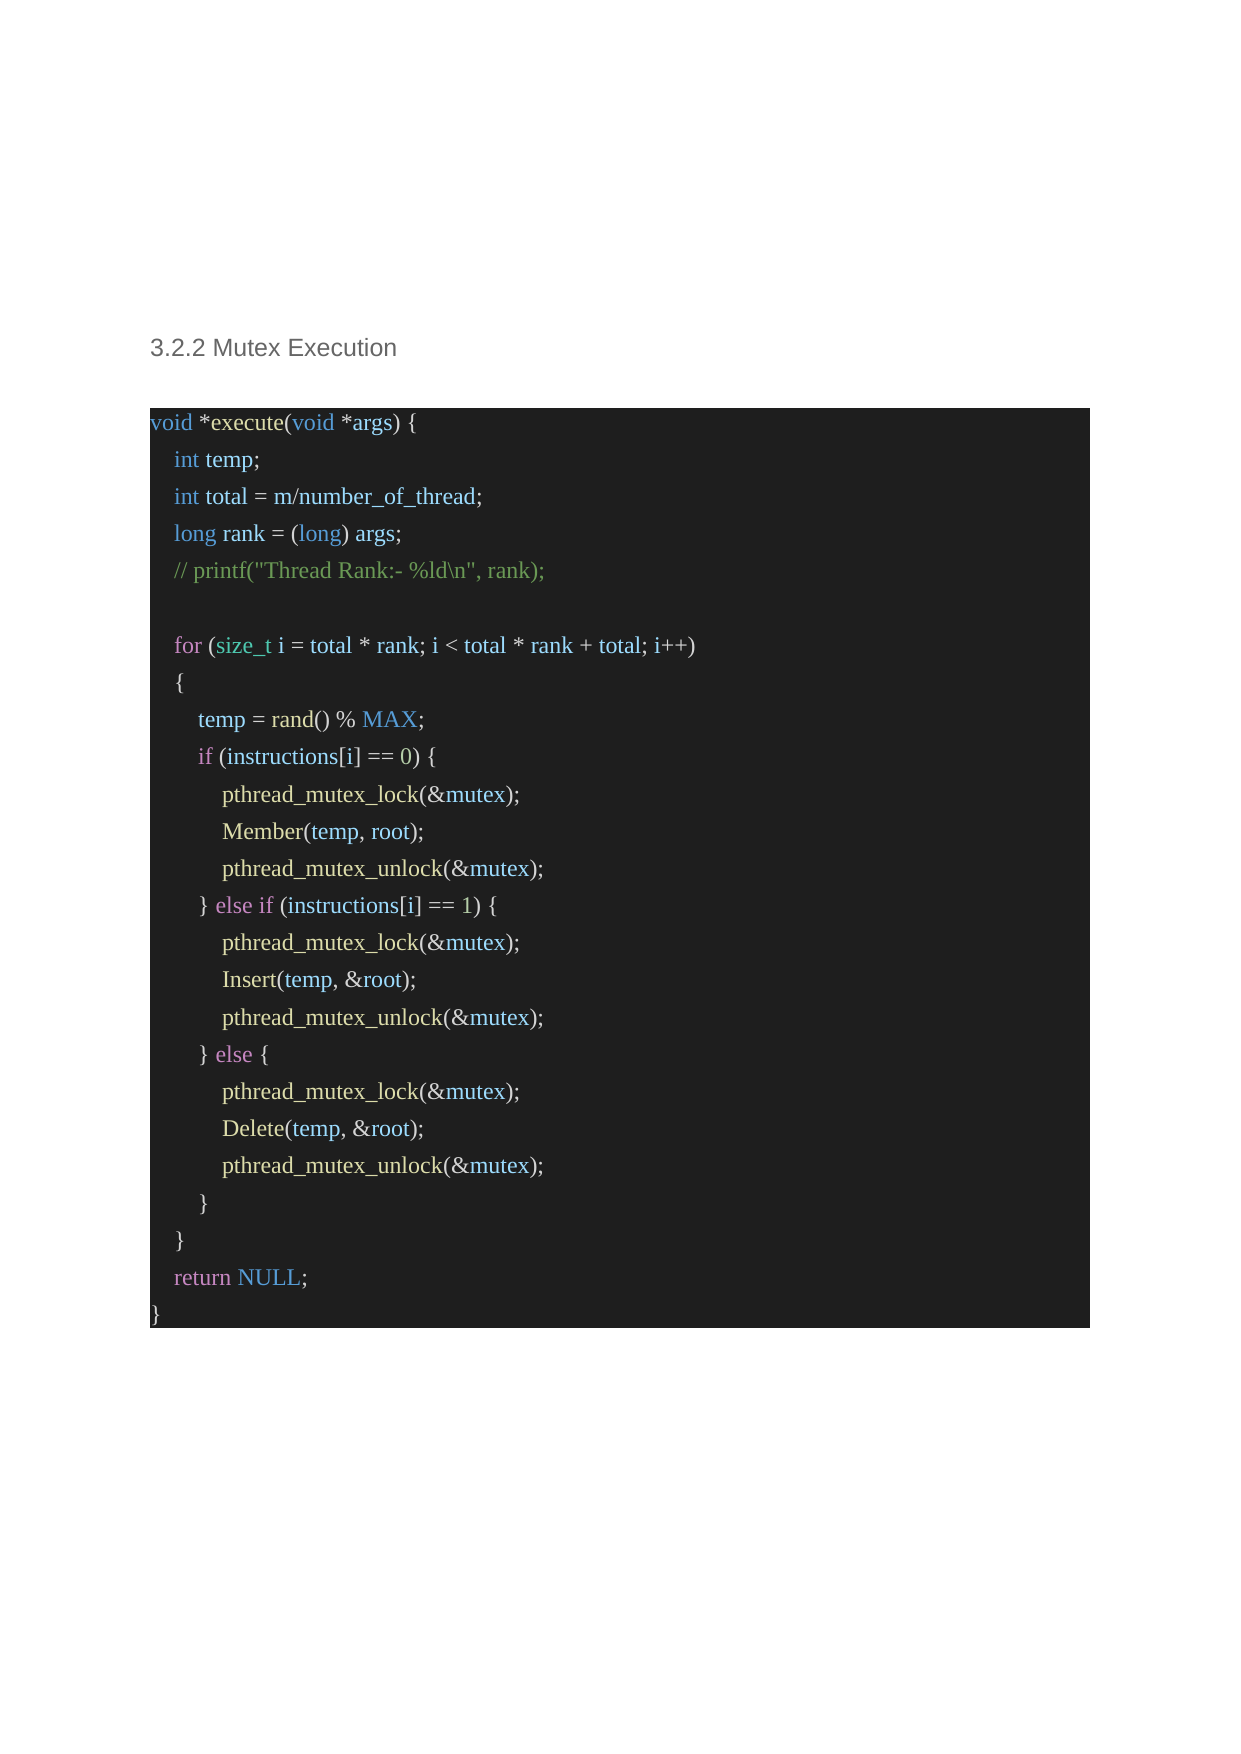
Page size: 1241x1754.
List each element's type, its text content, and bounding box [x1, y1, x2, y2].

text { [150, 668, 1090, 696]
text pthread_mutex_unlock(&mutex); [150, 1151, 1090, 1179]
text pthread_mutex_lock(&mutex); [150, 928, 1090, 956]
text int temp; [150, 445, 1090, 472]
text pthread_mutex_lock(&mutex); [150, 779, 1090, 807]
text // printf("Thread Rank:- %ld\n", rank); [150, 556, 1090, 584]
text pthread_mutex_unlock(&mutex); [150, 1003, 1090, 1030]
text for (size_t i = total * rank; i < total * rank + total; i++) [150, 631, 1090, 658]
text } [150, 1189, 1090, 1216]
text void *execute(void *args) { [150, 408, 1090, 435]
text pthread_mutex_unlock(&mutex); [150, 854, 1090, 882]
text } [150, 1300, 1090, 1328]
text long rank = (long) args; [150, 519, 1090, 547]
text } [150, 1226, 1090, 1253]
text return NULL; [150, 1263, 1090, 1291]
text Delete(temp, &root); [150, 1114, 1090, 1142]
subtitle 3.2.2 Mutex Execution [150, 333, 1090, 362]
text Member(temp, root); [150, 817, 1090, 844]
text pthread_mutex_lock(&mutex); [150, 1077, 1090, 1105]
text } else if (instructions[i] == 1) { [150, 891, 1090, 919]
text } else { [150, 1040, 1090, 1067]
text Insert(temp, &root); [150, 966, 1090, 993]
text if (instructions[i] == 0) { [150, 742, 1090, 770]
text temp = rand() % MAX; [150, 705, 1090, 733]
text int total = m/number_of_thread; [150, 482, 1090, 510]
